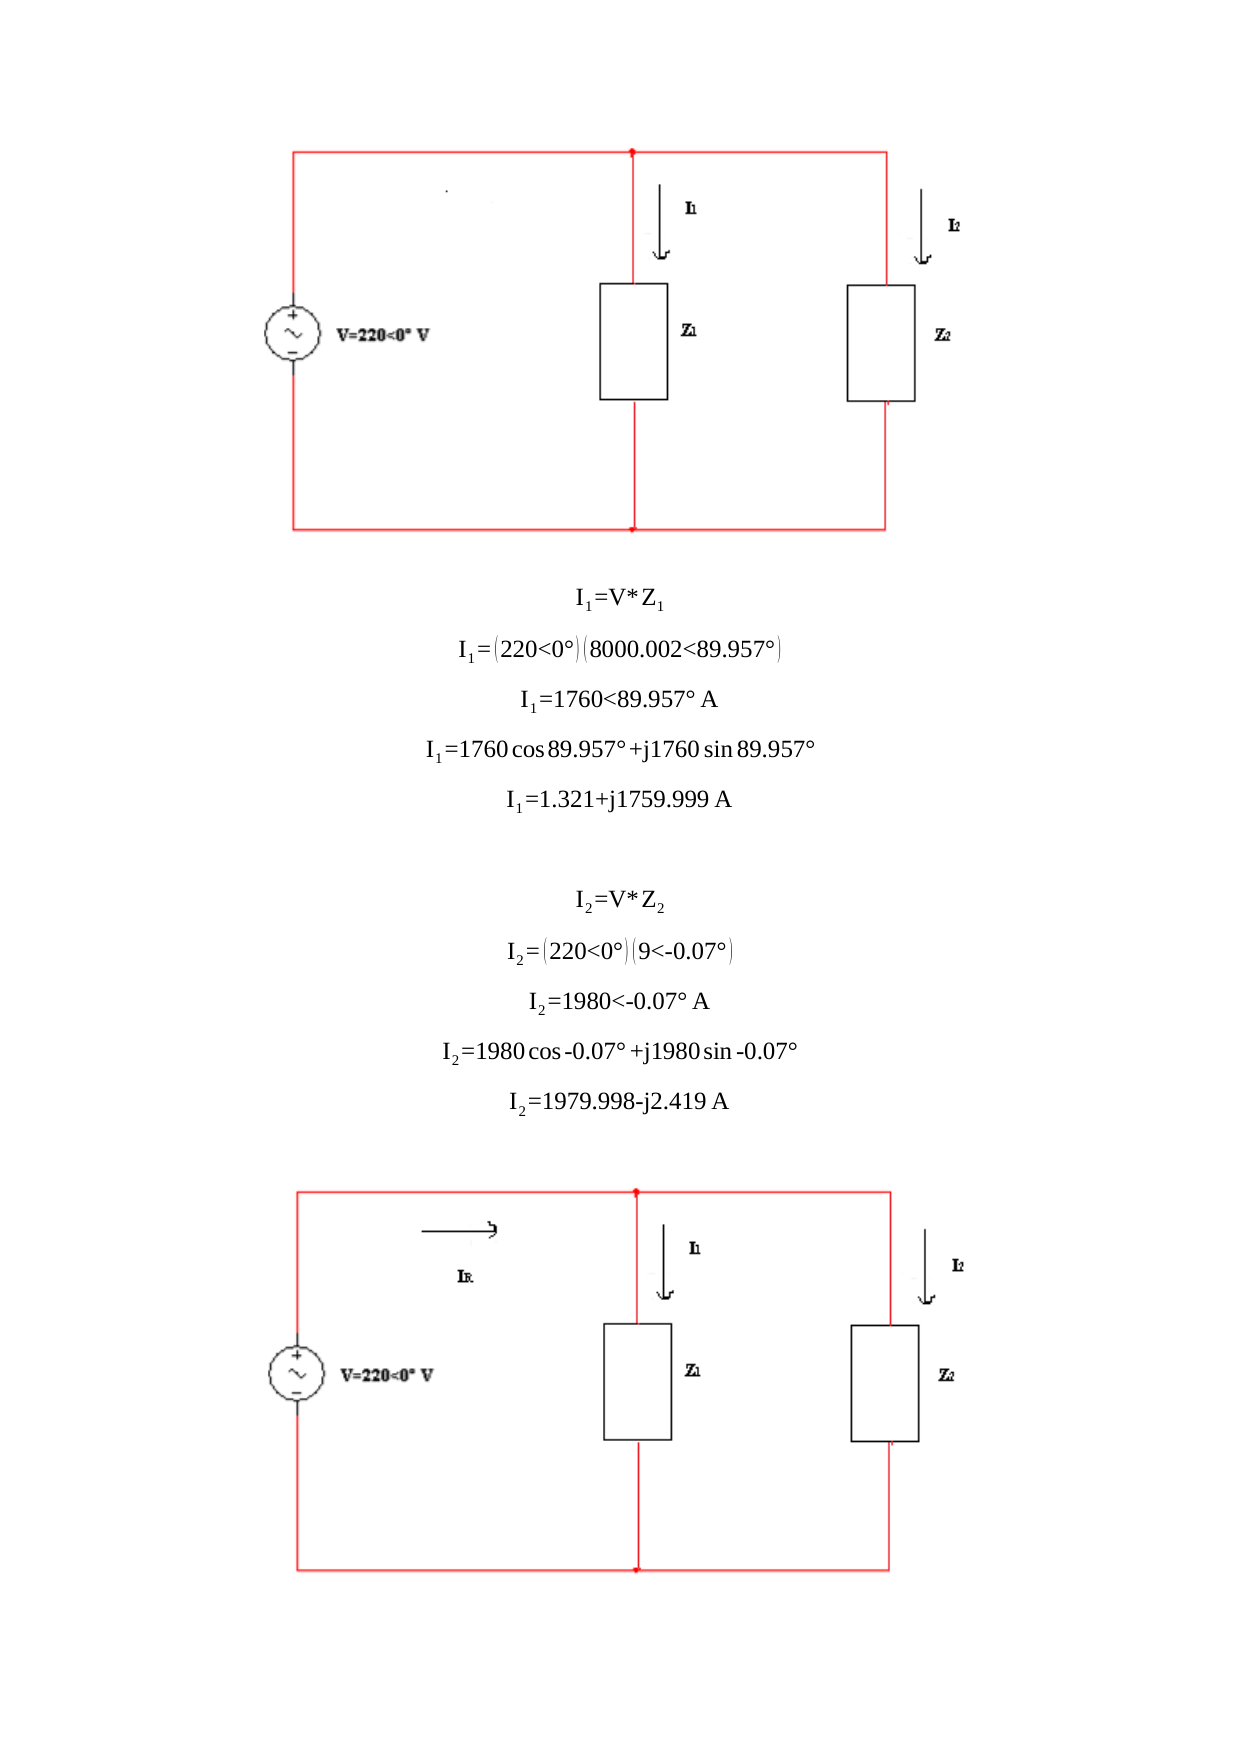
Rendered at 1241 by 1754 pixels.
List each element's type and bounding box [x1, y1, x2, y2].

picture [263, 147, 977, 565]
picture [267, 1187, 973, 1604]
